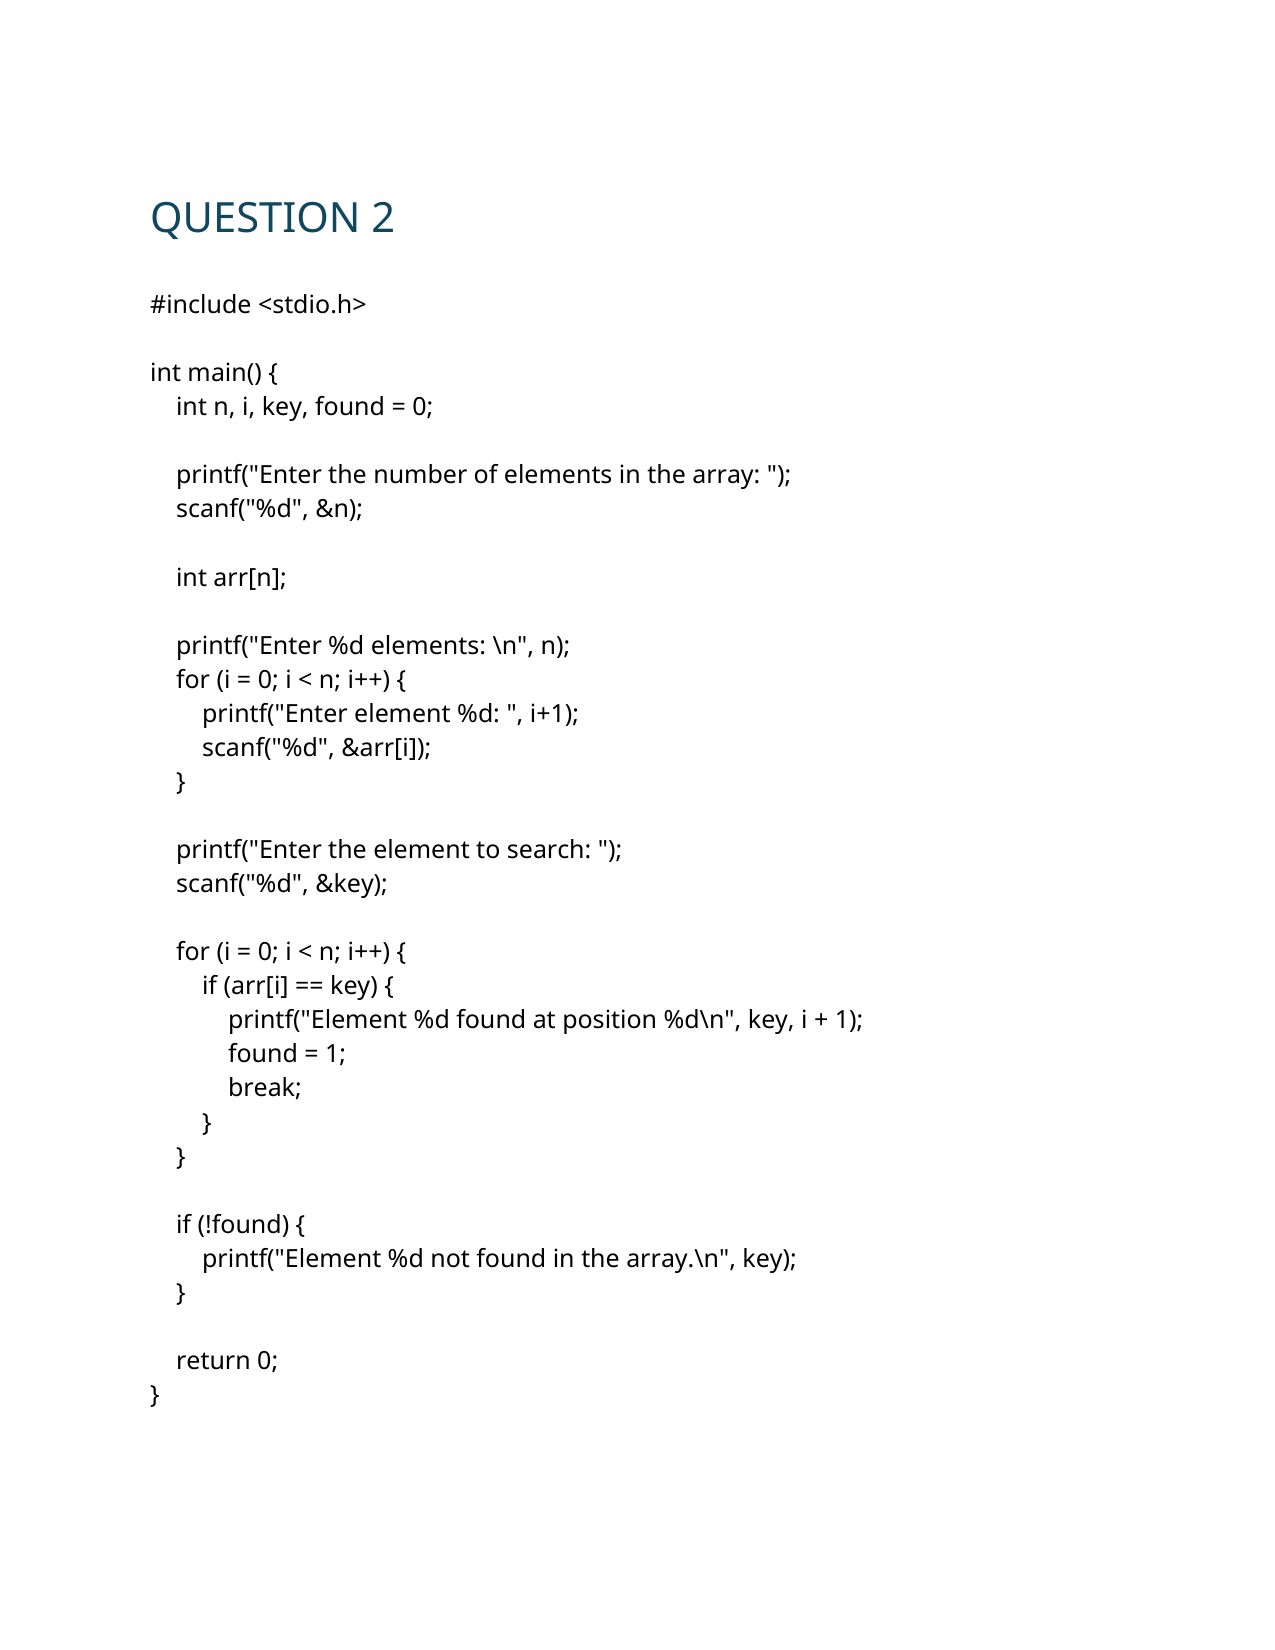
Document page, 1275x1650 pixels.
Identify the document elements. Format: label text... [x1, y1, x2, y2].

text #include <stdio.h> [150, 287, 1125, 321]
text printf("Enter %d elements: \n", n); [150, 627, 1125, 661]
text printf("Element %d not found in the array.\n", key); [150, 1240, 1125, 1274]
text scanf("%d", &n); [150, 491, 1125, 525]
text return 0; [150, 1343, 1125, 1377]
subtitle QUESTION 2 [150, 187, 1125, 244]
text } [150, 1377, 1125, 1411]
text } [150, 1138, 1125, 1172]
text int n, i, key, found = 0; [150, 389, 1125, 423]
text } [150, 763, 1125, 798]
text scanf("%d", &key); [150, 866, 1125, 900]
text } [150, 1104, 1125, 1138]
text scanf("%d", &arr[i]); [150, 729, 1125, 763]
text } [150, 1274, 1125, 1308]
text printf("Element %d found at position %d\n", key, i + 1); [150, 1002, 1125, 1036]
text int main() { [150, 355, 1125, 389]
text printf("Enter the element to search: "); [150, 832, 1125, 866]
text int arr[n]; [150, 559, 1125, 593]
text if (!found) { [150, 1206, 1125, 1240]
text found = 1; [150, 1036, 1125, 1070]
text for (i = 0; i < n; i++) { [150, 934, 1125, 968]
text printf("Enter the number of elements in the array: "); [150, 457, 1125, 491]
text break; [150, 1070, 1125, 1104]
text printf("Enter element %d: ", i+1); [150, 695, 1125, 729]
text if (arr[i] == key) { [150, 968, 1125, 1002]
text for (i = 0; i < n; i++) { [150, 661, 1125, 695]
